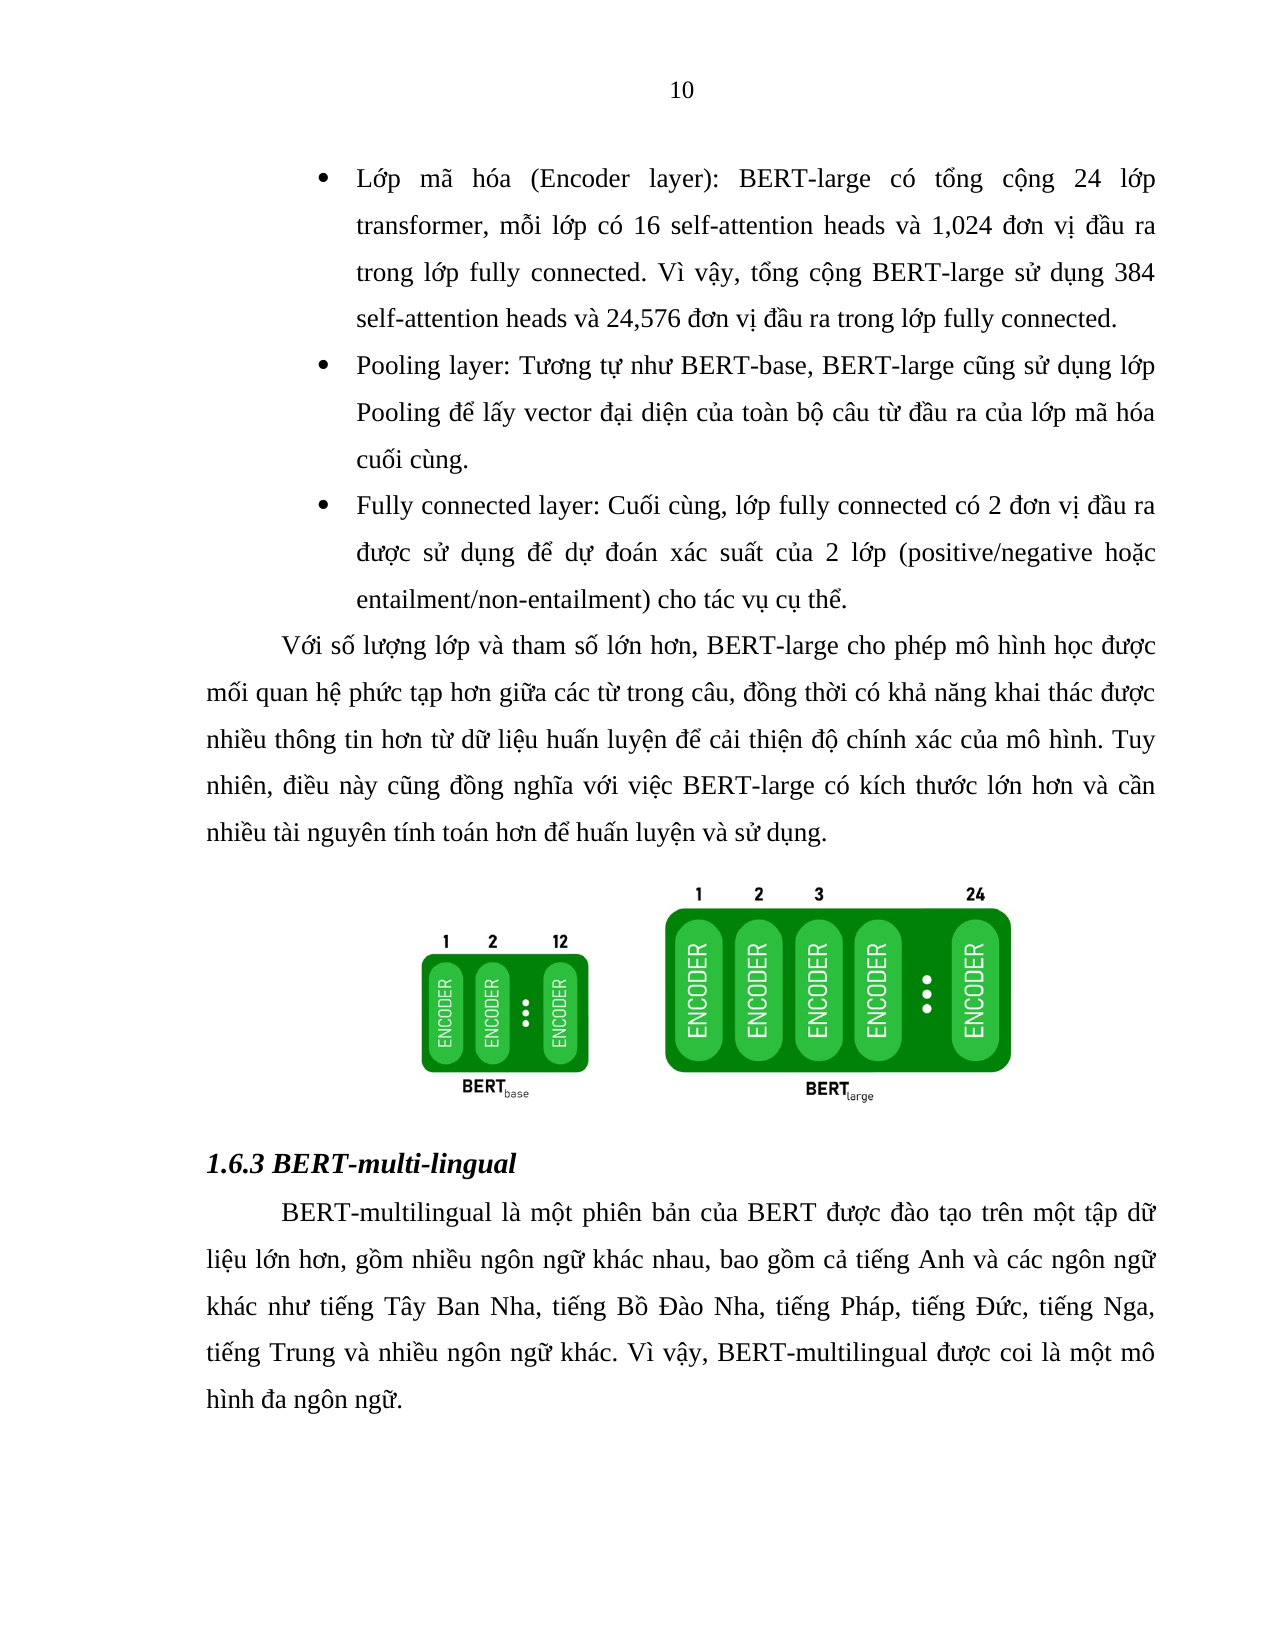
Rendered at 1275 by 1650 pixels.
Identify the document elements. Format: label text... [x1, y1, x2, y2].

list Fully connected layer: Cuối cùng, lớp fully connected có 2 đơn vị đầu ra được sử dụng để dự đoán xác suất của 2 lớp (positive/negative hoặc entailment/non-entailment) cho tác vụ cụ thể. [319, 489, 1157, 614]
text BERT-multilingual là một phiên bản của BERT được đào tạo trên một tập dữ liệu lớn hơn, gồm nhiều ngôn ngữ khác nhau, bao gồm cả tiếng Anh và các ngôn ngữ khác như tiếng Tây Ban Nha, tiếng Bồ Đào Nha, tiếng Pháp, tiếng Đức, tiếng Nga, tiếng Trung và nhiều ngôn ngữ khác. Vì vậy, BERT-multilingual được coi là một mô hình đa ngôn ngữ. [206, 1196, 1157, 1414]
text Với số lượng lớp và tham số lớn hơn, BERT-large cho phép mô hình học được mối quan hệ phức tạp hơn giữa các từ trong câu, đồng thời có khả năng khai thác được nhiều thông tin hơn từ dữ liệu huấn luyện để cải thiện độ chính xác của mô hình. Tuy nhiên, điều này cũng đồng nghĩa với việc BERT-large có kích thước lớn hơn và cần nhiều tài nguyên tính toán hơn để huấn luyện và sử dụng. [206, 629, 1157, 847]
list Lớp mã hóa (Encoder layer): BERT-large có tổng cộng 24 lớp transformer, mỗi lớp có 16 self-attention heads và 1,024 đơn vị đầu ra trong lớp fully connected. Vì vậy, tổng cộng BERT-large sử dụng 384 self-attention heads và 24,576 đơn vị đầu ra trong lớp fully connected. [319, 162, 1157, 334]
list Pooling layer: Tương tự như BERT-base, BERT-large cũng sử dụng lớp Pooling để lấy vector đại diện của toàn bộ câu từ đầu ra của lớp mã hóa cuối cùng. [319, 349, 1157, 474]
text 1.6.3 BERT-multi-lingual [206, 1146, 1157, 1179]
picture [375, 862, 1063, 1131]
